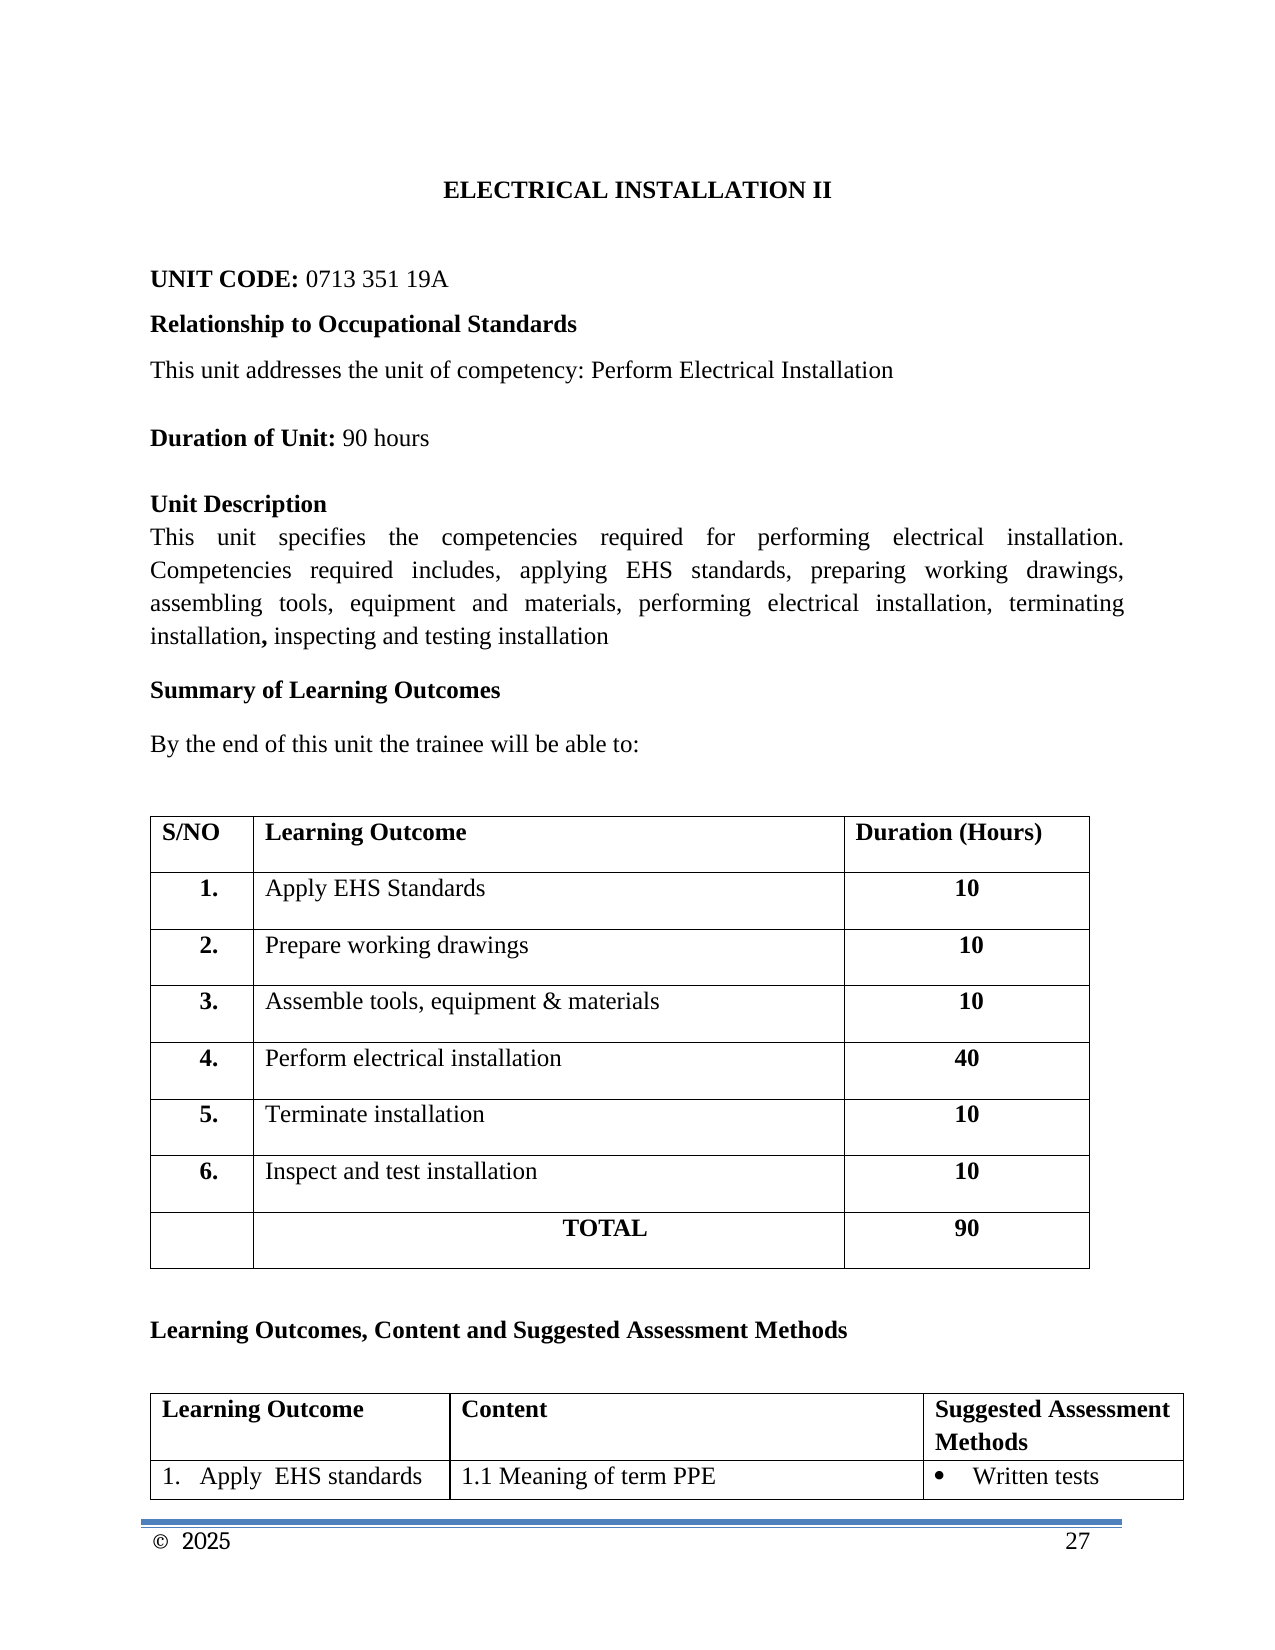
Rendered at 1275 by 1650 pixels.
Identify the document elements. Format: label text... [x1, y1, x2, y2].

text Relationship to Occupational Standards [150, 309, 1125, 338]
text This unit addresses the unit of competency: Perform Electrical Installation [150, 355, 1125, 384]
table_cell Inspect and test installation [254, 1156, 844, 1212]
table_header Content [451, 1394, 923, 1460]
table_cell [151, 873, 253, 929]
table_cell Prepare working drawings [254, 930, 844, 985]
table_cell Terminate installation [254, 1100, 844, 1155]
table_header Learning Outcome [151, 1394, 449, 1460]
subtitle ELECTRICAL INSTALLATION II [150, 175, 1125, 204]
table_cell 40 [845, 1043, 1089, 1098]
table_cell 90 [845, 1213, 1089, 1268]
table_header Suggested Assessment Methods [924, 1394, 1183, 1460]
table_cell Assemble tools, equipment & materials [254, 986, 844, 1042]
table_cell [151, 1043, 253, 1098]
table_cell Apply EHS Standards [254, 873, 844, 929]
table_header S/NO [151, 817, 253, 872]
table_cell [151, 1156, 253, 1212]
text UNIT CODE: 0713 351 19A [150, 264, 1125, 293]
table_cell Apply EHS standards [151, 1461, 449, 1499]
text Unit Description [150, 489, 1125, 518]
table_cell [151, 1213, 253, 1268]
text By the end of this unit the trainee will be able to: [150, 729, 1125, 757]
table_cell 10 [845, 1100, 1089, 1155]
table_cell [451, 1461, 923, 1499]
table_header Learning Outcome [254, 817, 844, 872]
table_cell 10 [845, 986, 1089, 1042]
table_cell TOTAL [254, 1213, 844, 1268]
table_cell 10 [845, 873, 1089, 929]
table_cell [924, 1461, 1183, 1499]
table_cell [151, 930, 253, 985]
text Learning Outcomes, Content and Suggested Assessment Methods [150, 1315, 1125, 1343]
table_cell 10 [845, 1156, 1089, 1212]
table_cell [151, 1100, 253, 1155]
table_cell [151, 986, 253, 1042]
table_cell Perform electrical installation [254, 1043, 844, 1098]
table_header Duration (Hours) [845, 817, 1089, 872]
table_cell 10 [845, 930, 1089, 985]
text Summary of Learning Outcomes [150, 675, 1125, 704]
text This unit specifies the competencies required for performing electrical installation. Competencies required includes, applying EHS standards, preparing working drawings, assembling tools, equipment and materials, performing electrical installation, terminating installation, inspecting and testing installation [150, 522, 1125, 650]
text Duration of Unit: 90 hours [150, 423, 1125, 452]
